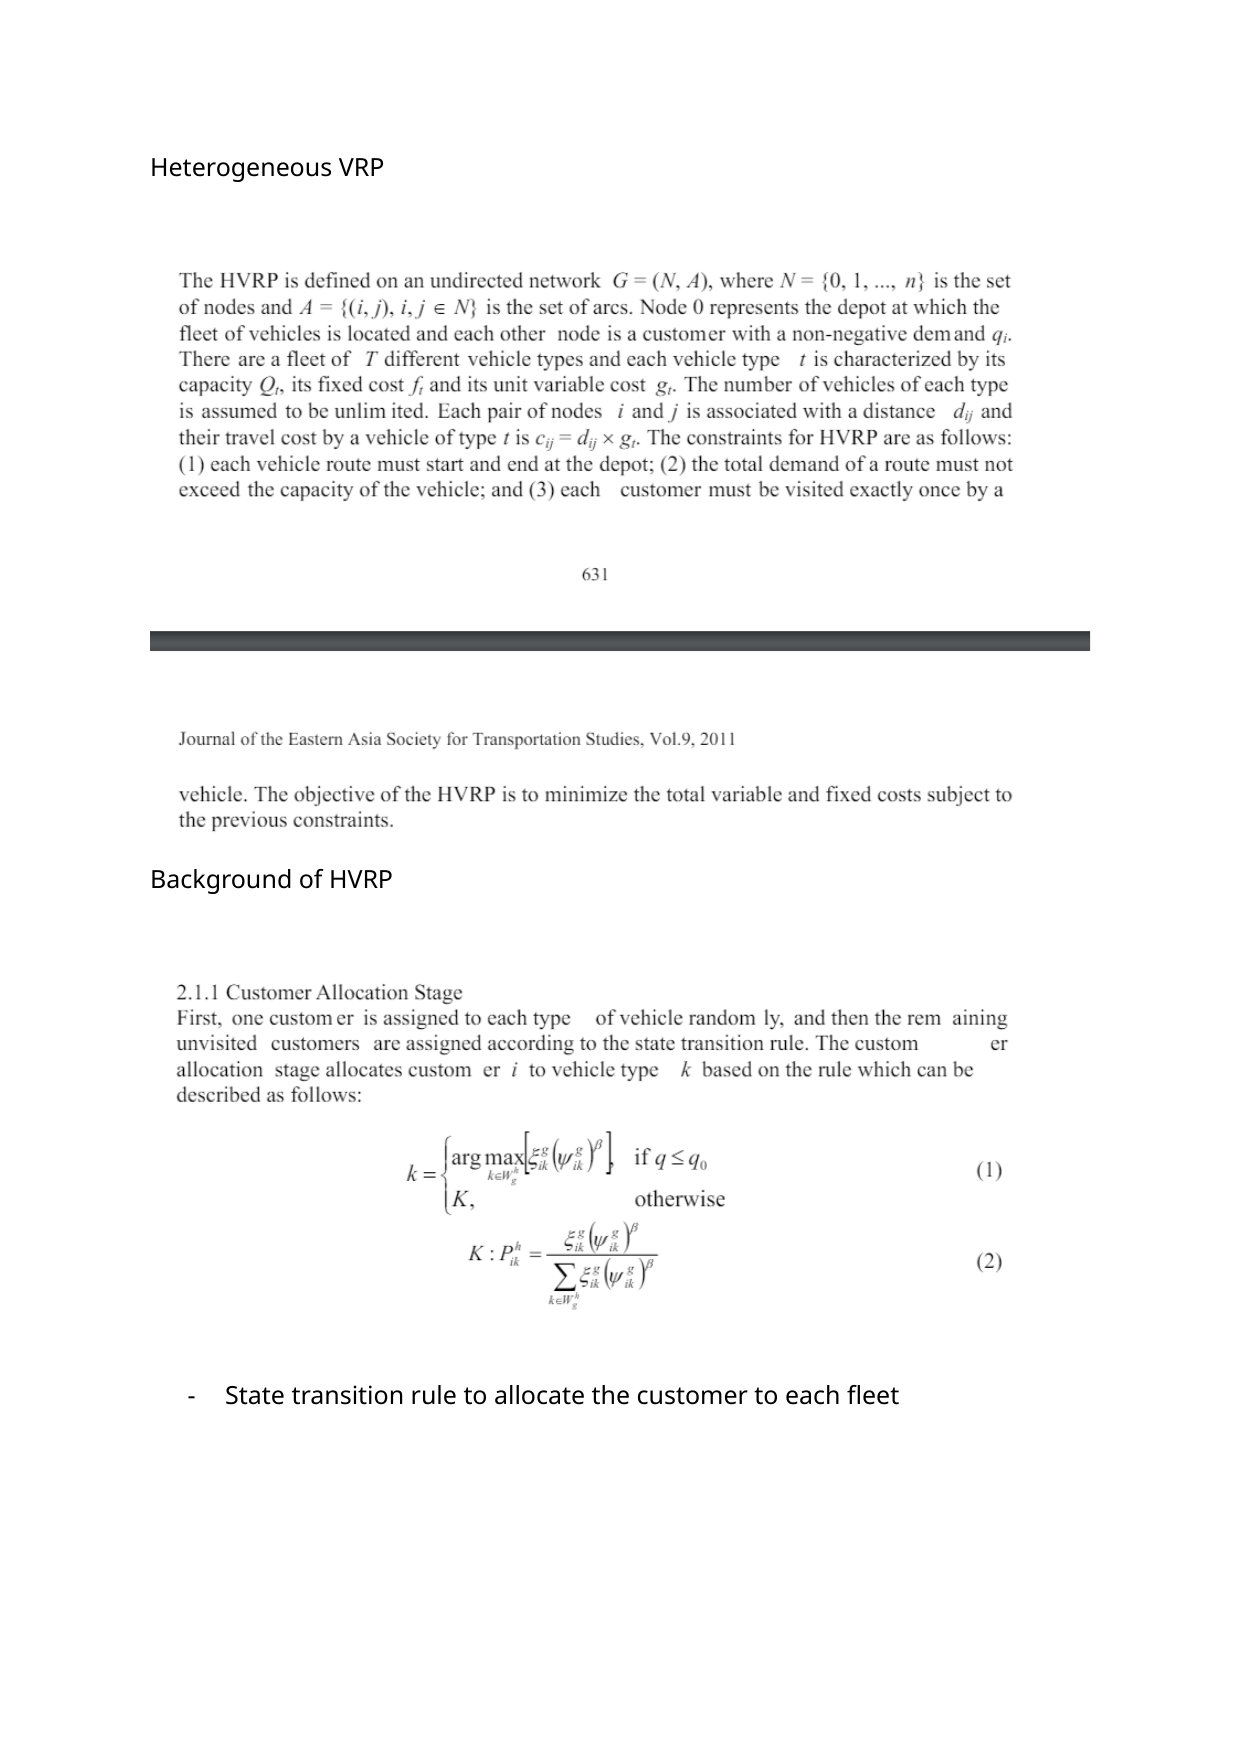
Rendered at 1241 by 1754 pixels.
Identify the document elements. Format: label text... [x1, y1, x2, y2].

text Background of HVRP [150, 862, 1090, 896]
text Heterogeneous VRP [150, 150, 1090, 184]
picture [150, 973, 1091, 1356]
picture [150, 261, 1091, 840]
list State transition rule to allocate the customer to each fleet [187, 1378, 1090, 1412]
